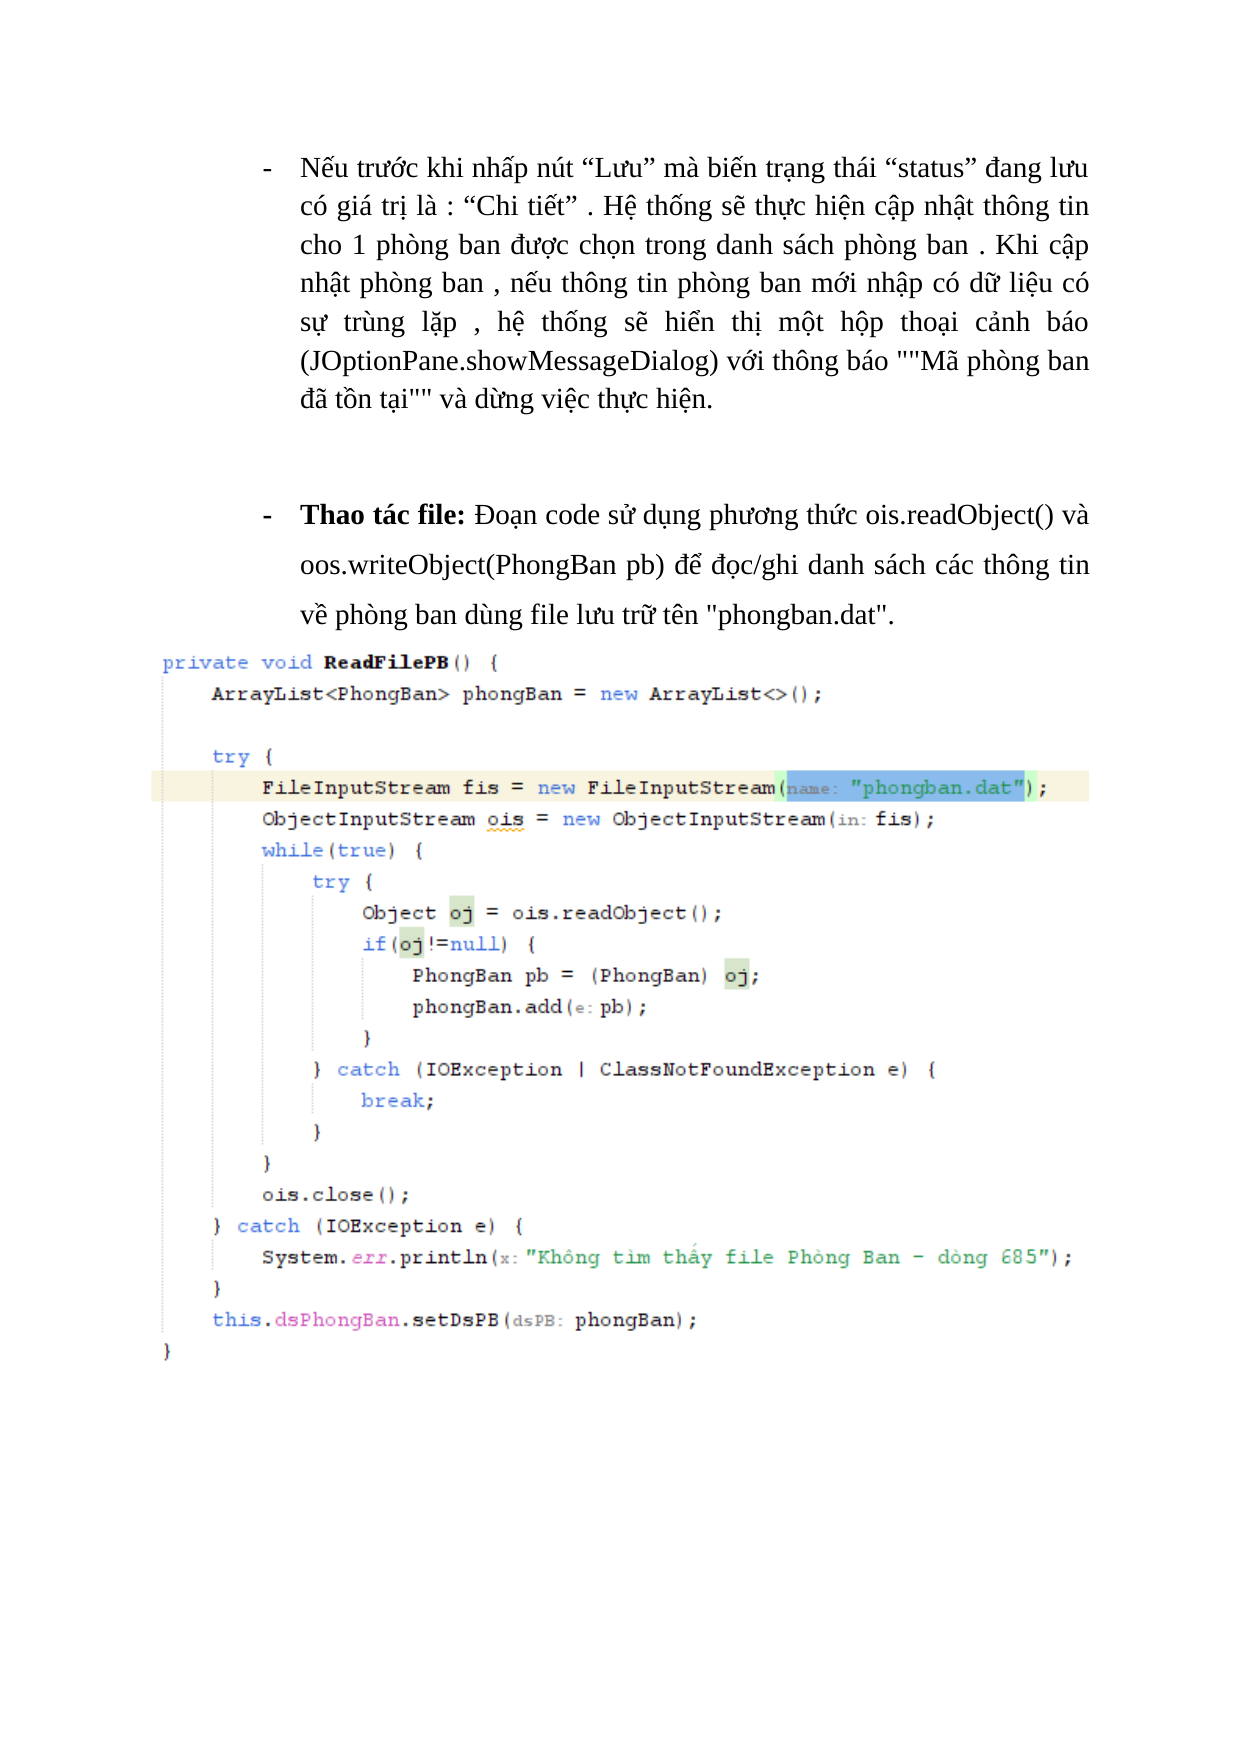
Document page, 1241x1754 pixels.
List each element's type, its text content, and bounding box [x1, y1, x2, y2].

picture [151, 647, 1089, 1367]
list Nếu trước khi nhấp nút “Lưu” mà biến trạng thái “status” đang lưu có giá trị là : “Chi tiết” . Hệ thống sẽ thực hiện cập nhật thông tin cho 1 phòng ban được chọn trong danh sách phòng ban . Khi cập nhật phòng ban , nếu thông tin phòng ban mới nhập có dữ liệu có sự trùng lặp , hệ thống sẽ hiển thị một hộp thoại cảnh báo (JOptionPane.showMessageDialog) với thông báo ""Mã phòng ban đã tồn tại"" và dừng việc thực hiện. [262, 150, 1090, 415]
list Thao tác file: Đoạn code sử dụng phương thức ois.readObject() và oos.writeObject(PhongBan pb) để đọc/ghi danh sách các thông tin về phòng ban dùng file lưu trữ tên "phongban.dat". [262, 497, 1090, 631]
